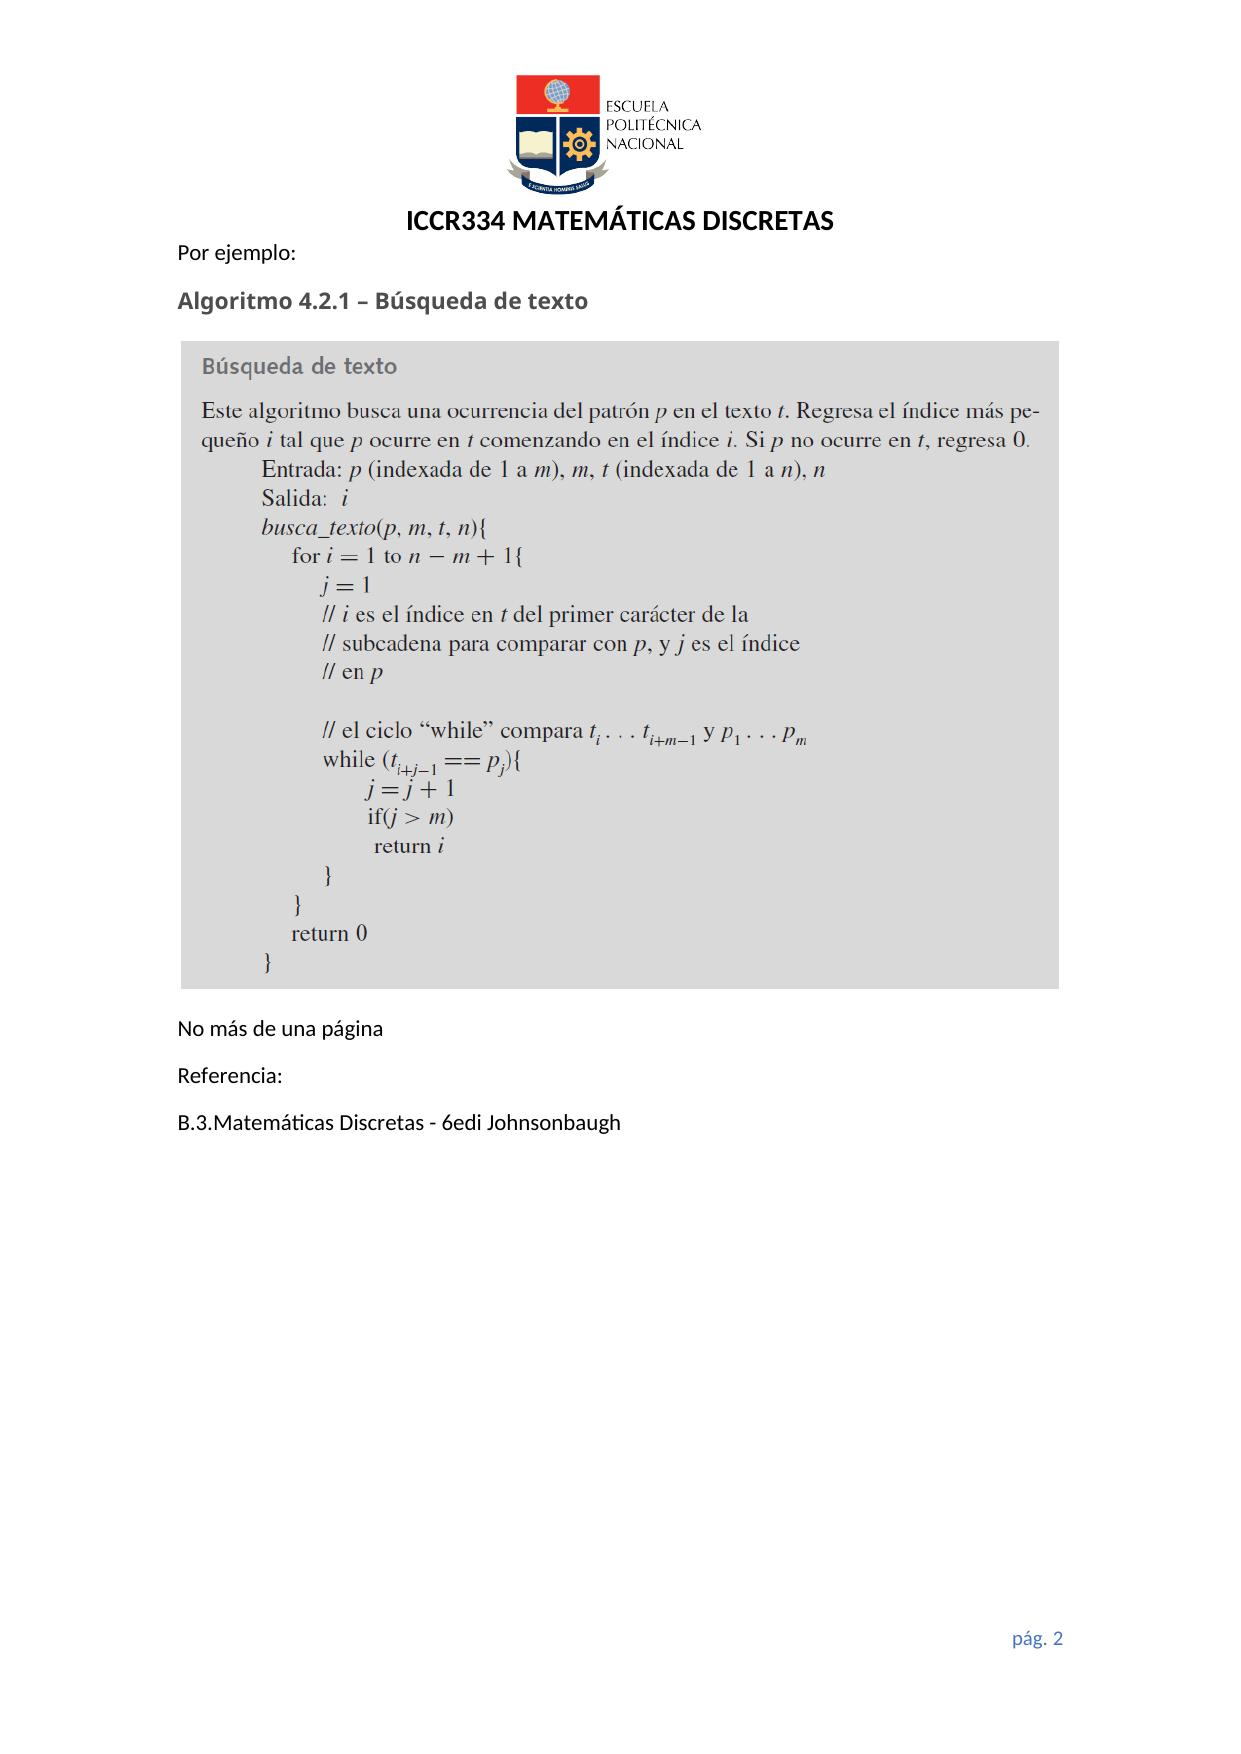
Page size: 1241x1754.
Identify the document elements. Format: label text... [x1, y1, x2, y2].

text Referencia: [177, 1061, 1063, 1089]
picture [177, 335, 1063, 996]
text Algoritmo 4.2.1 – Búsqueda de texto [177, 285, 1063, 316]
picture [506, 75, 702, 196]
text Por ejemplo: [177, 238, 1063, 266]
text B.3.Matemáticas Discretas - 6edi Johnsonbaugh [177, 1108, 1063, 1136]
text No más de una página [177, 1014, 1063, 1042]
